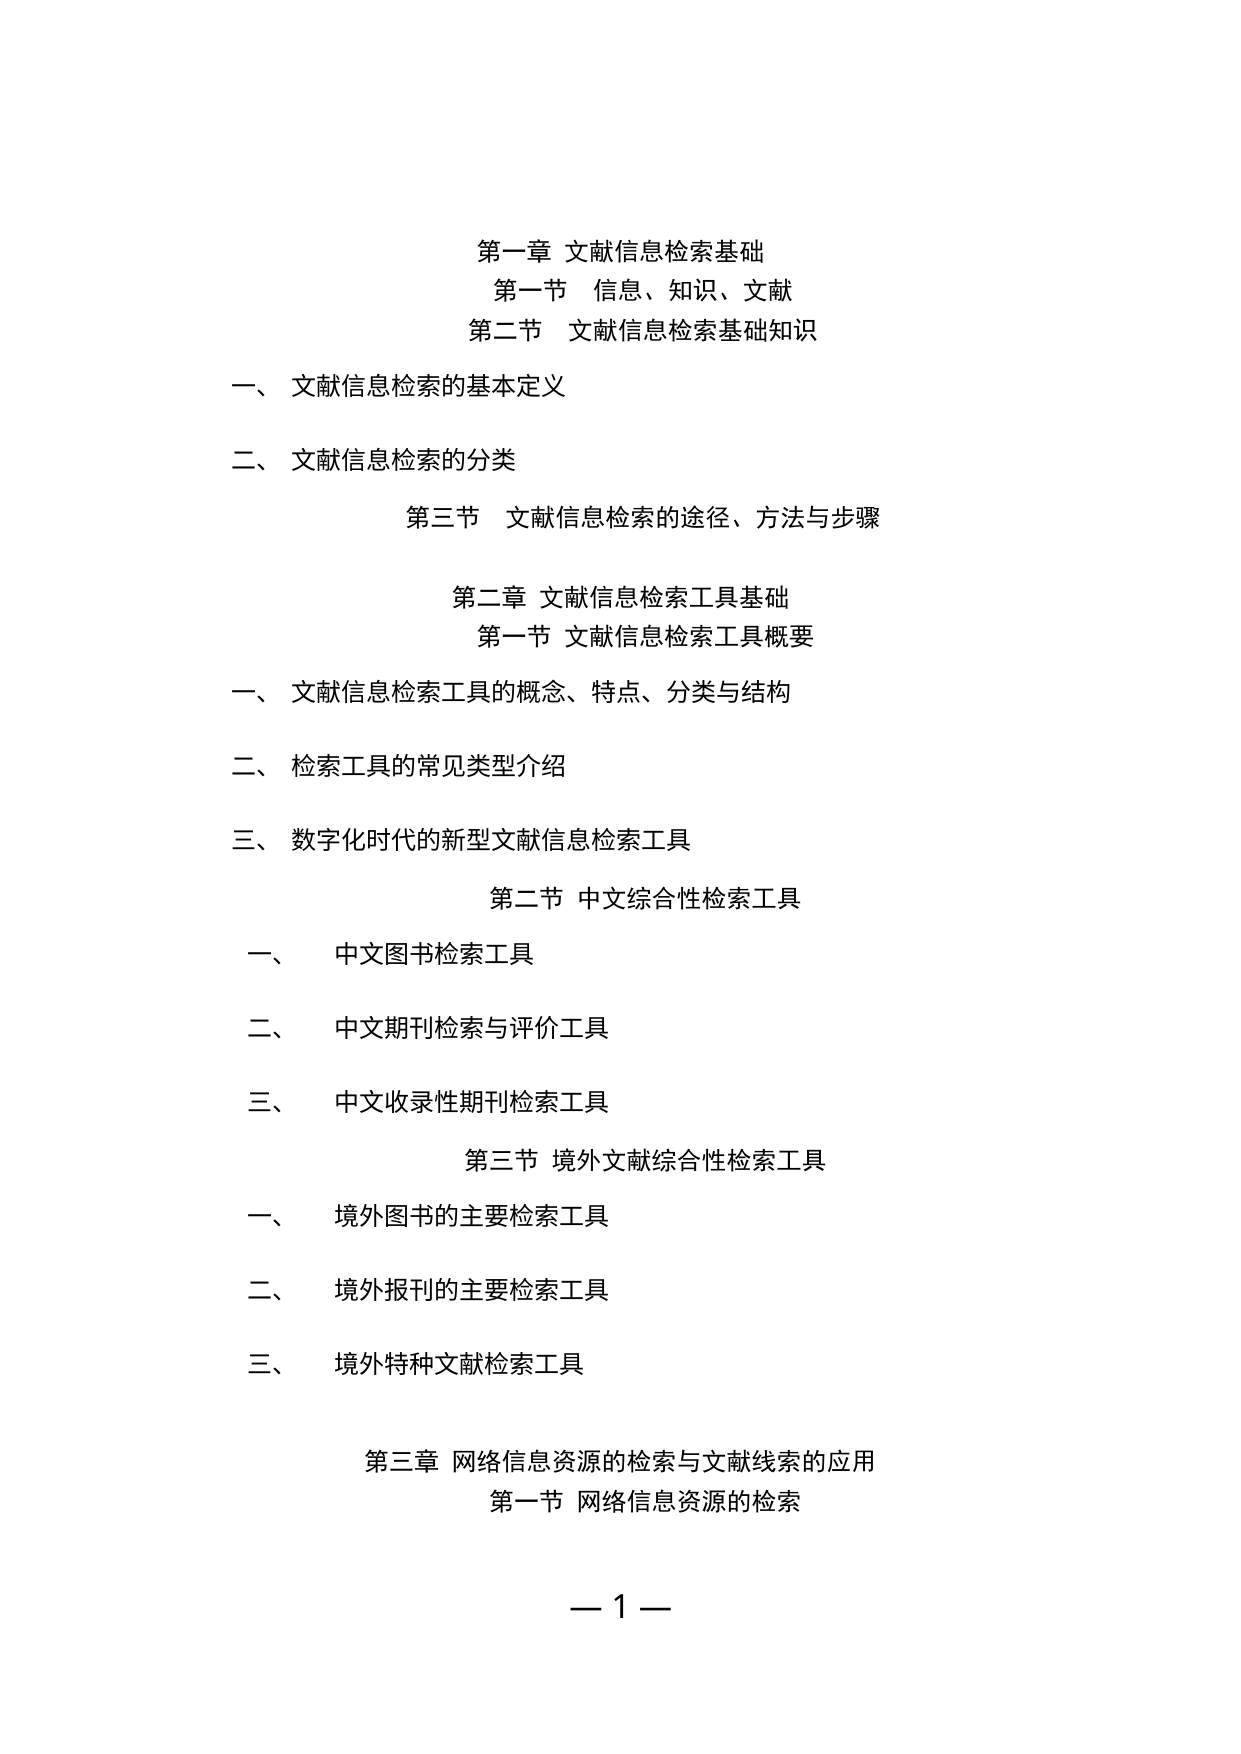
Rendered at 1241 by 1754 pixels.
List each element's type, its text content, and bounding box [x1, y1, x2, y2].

list 信息、知识、文献 [205, 272, 1081, 305]
list 境外报刊的主要检索工具 [247, 1256, 1081, 1321]
list 文献信息检索基础知识 [205, 312, 1081, 344]
text 第一章 文献信息检索基础 [159, 233, 1081, 265]
list 检索工具的常见类型介绍 [231, 732, 1081, 797]
list 中文期刊检索与评价工具 [247, 994, 1081, 1059]
list 境外图书的主要检索工具 [247, 1182, 1081, 1247]
text 第二章 文献信息检索工具基础 [159, 579, 1081, 611]
list 数字化时代的新型文献信息检索工具 [231, 806, 1081, 871]
list 文献信息检索的途径、方法与步骤 [205, 500, 1081, 532]
list 文献信息检索的分类 [231, 426, 1081, 491]
list 境外特种文献检索工具 [247, 1330, 1081, 1395]
text 第三节 境外文献综合性检索工具 [159, 1142, 1081, 1174]
list 中文图书检索工具 [247, 920, 1081, 985]
list 中文收录性期刊检索工具 [247, 1068, 1081, 1133]
text 第一节 文献信息检索工具概要 [159, 618, 1081, 651]
text 第三章 网络信息资源的检索与文献线索的应用 [159, 1443, 1081, 1476]
list 文献信息检索的基本定义 [231, 352, 1081, 417]
text 第一节 网络信息资源的检索 [159, 1483, 1081, 1516]
list 文献信息检索工具的概念、特点、分类与结构 [231, 658, 1081, 723]
text 第二节 中文综合性检索工具 [159, 880, 1081, 913]
